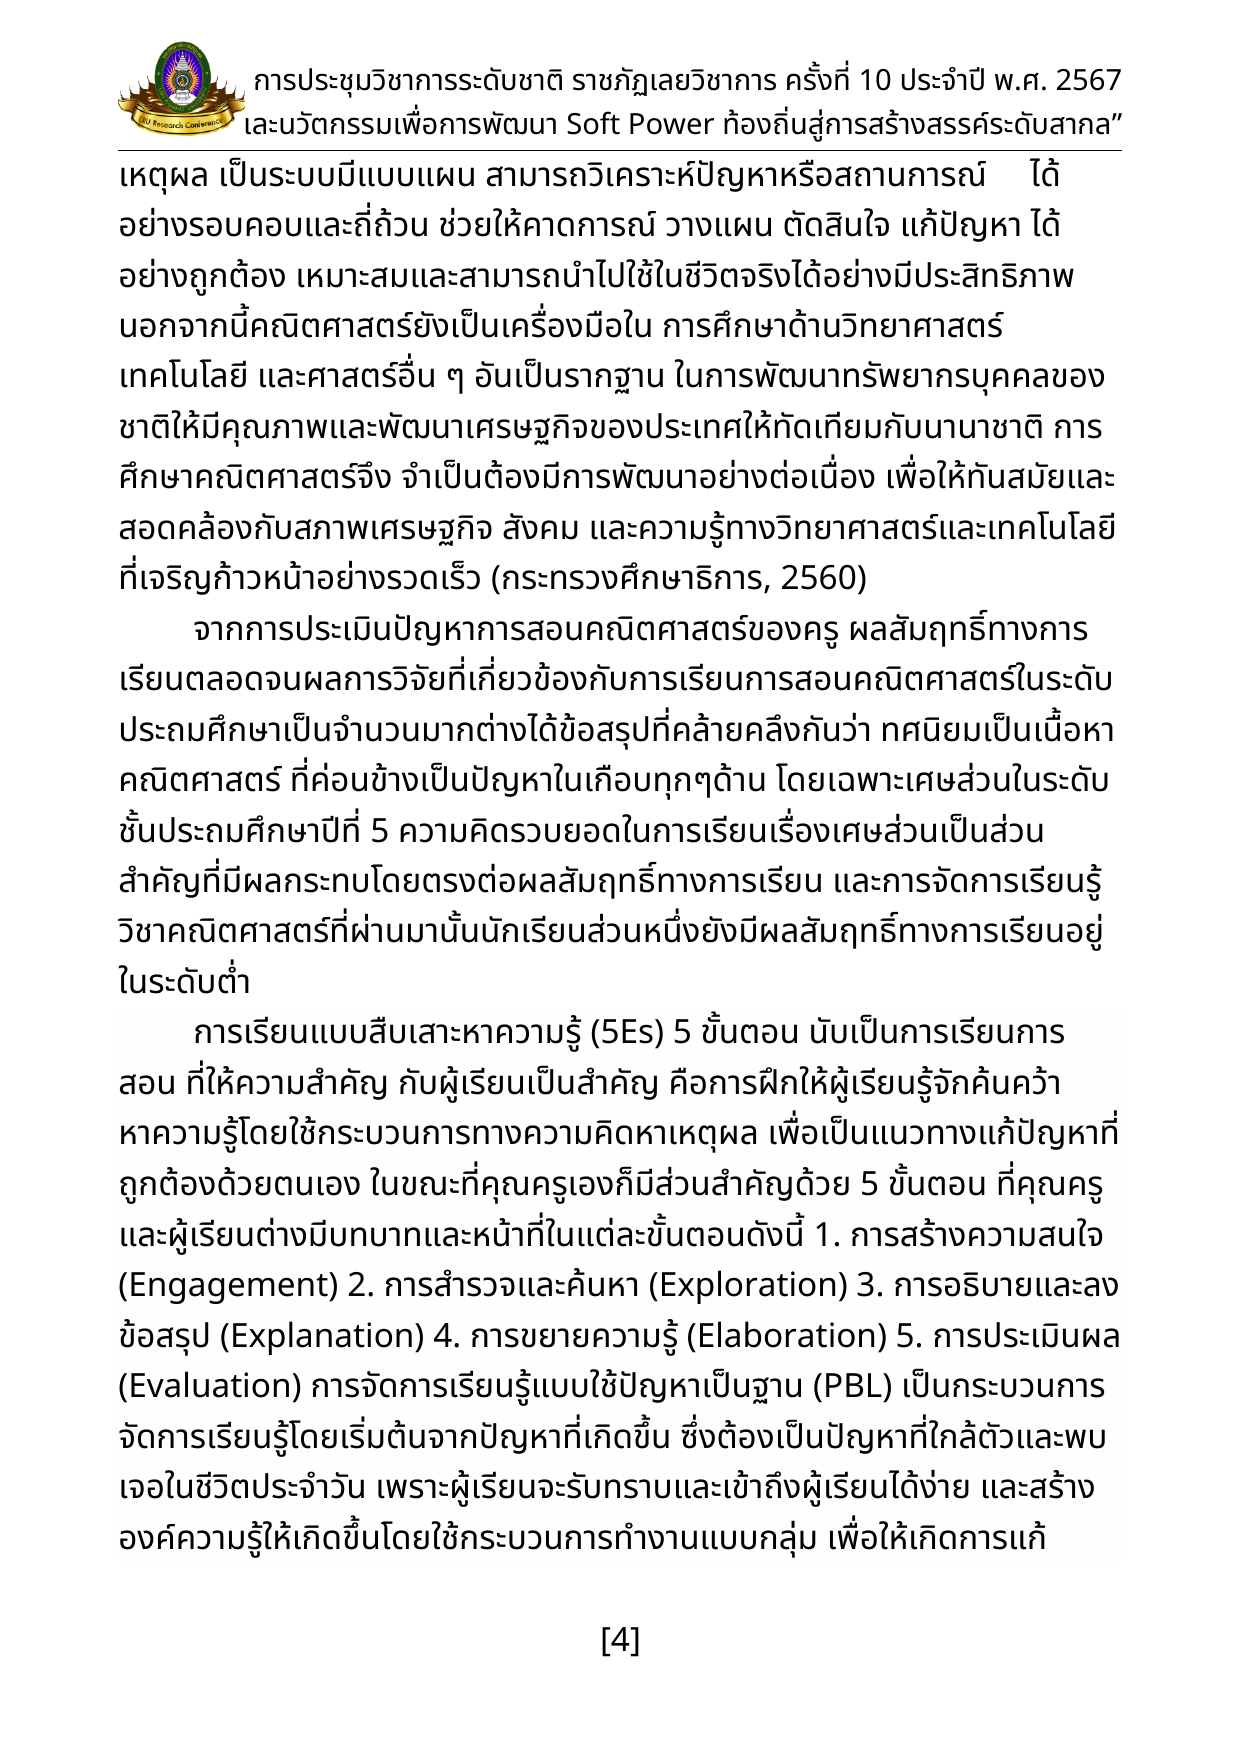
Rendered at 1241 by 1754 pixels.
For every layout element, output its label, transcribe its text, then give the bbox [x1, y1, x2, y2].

text จากการประเมินปัญหาการสอนคณิตศาสตร์ของครู ผลสัมฤทธิ์ทางการเรียนตลอดจนผลการวิจัยที่เกี่ยวข้องกับการเรียนการสอนคณิตศาสตร์ในระดับประถมศึกษาเป็นจำนวนมากต่างได้ข้อสรุปที่คล้ายคลึงกันว่า ทศนิยมเป็นเนื้อหาคณิตศาสตร์ ที่ค่อนข้างเป็นปัญหาในเกือบทุกๆด้าน โดยเฉพาะเศษส่วนในระดับชั้นประถมศึกษาปีที่ 5 ความคิดรวบยอดในการเรียนเรื่องเศษส่วนเป็นส่วนสำคัญที่มีผลกระทบโดยตรงต่อผลสัมฤทธิ์ทางการเรียน และการจัดการเรียนรู้วิชาคณิตศาสตร์ที่ผ่านมานั้นนักเรียนส่วนหนึ่งยังมีผลสัมฤทธิ์ทางการเรียนอยู่ในระดับต่ำ [118, 605, 1122, 1008]
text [118, 1008, 1122, 1564]
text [118, 151, 1122, 605]
picture [116, 40, 245, 134]
